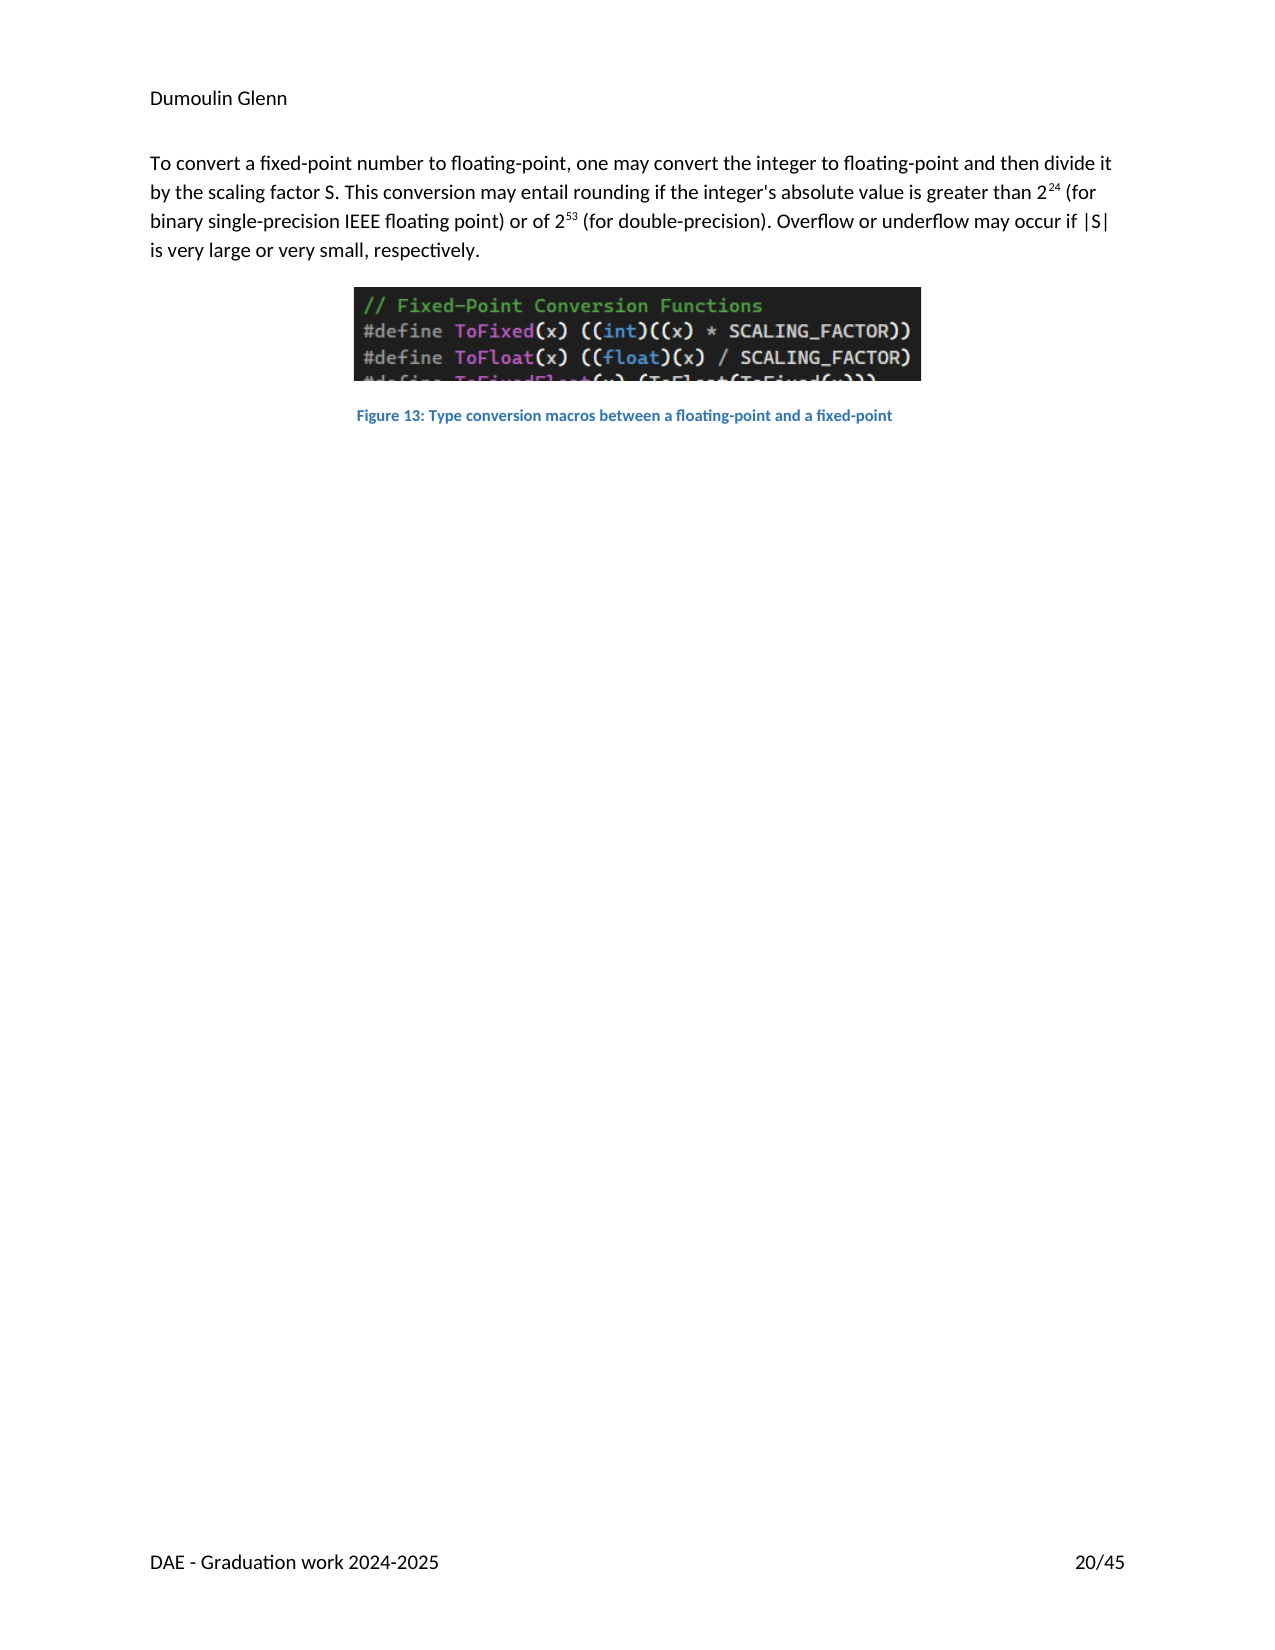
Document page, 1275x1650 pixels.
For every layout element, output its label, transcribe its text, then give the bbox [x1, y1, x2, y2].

picture [353, 287, 922, 381]
text To convert a fixed-point number to floating-point, one may convert the integer to floating-point and then divide it by the scaling factor S. This conversion may entail rounding if the integer's absolute value is greater than 224 (for binary single-precision IEEE floating point) or of 253 (for double-precision). Overflow or underflow may occur if |S| is very large or very small, respectively. [150, 150, 1125, 263]
text Figure 13: Type conversion macros between a floating-point and a fixed-point [225, 405, 1125, 426]
